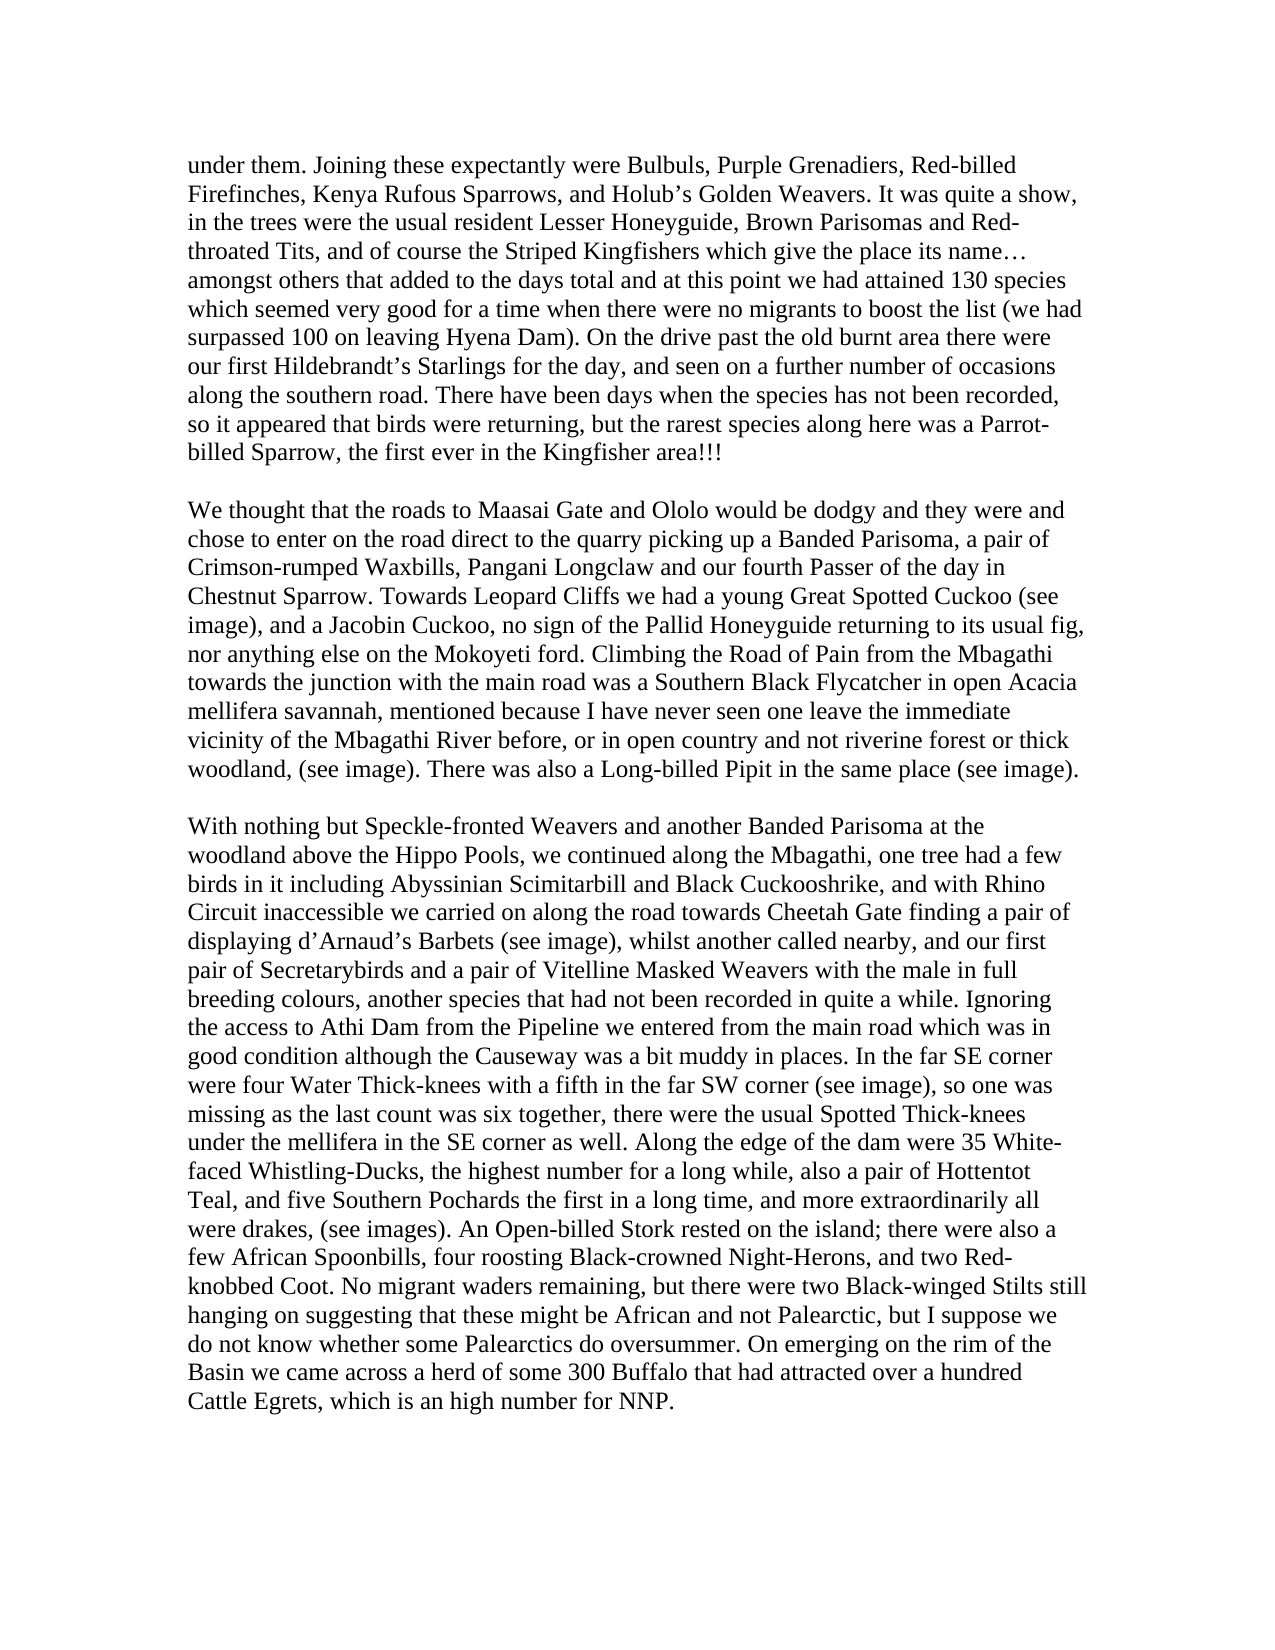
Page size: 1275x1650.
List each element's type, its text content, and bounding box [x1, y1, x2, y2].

text We thought that the roads to Maasai Gate and Ololo would be dodgy and they were and chose to enter on the road direct to the quarry picking up a Banded Parisoma, a pair of Crimson-rumped Waxbills, Pangani Longclaw and our fourth Passer of the day in Chestnut Sparrow. Towards Leopard Cliffs we had a young Great Spotted Cuckoo (see image), and a Jacobin Cuckoo, no sign of the Pallid Honeyguide returning to its usual fig, nor anything else on the Mokoyeti ford. Climbing the Road of Pain from the Mbagathi towards the junction with the main road was a Southern Black Flycatcher in open Acacia mellifera savannah, mentioned because I have never seen one leave the immediate vicinity of the Mbagathi River before, or in open country and not riverine forest or thick woodland, (see image). There was also a Long-billed Pipit in the same place (see image). [187, 495, 1087, 782]
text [187, 150, 1087, 466]
text With nothing but Speckle-fronted Weavers and another Banded Parisoma at the woodland above the Hippo Pools, we continued along the Mbagathi, one tree had a few birds in it including Abyssinian Scimitarbill and Black Cuckooshrike, and with Rhino Circuit inaccessible we carried on along the road towards Cheetah Gate finding a pair of displaying d’Arnaud’s Barbets (see image), whilst another called nearby, and our first pair of Secretarybirds and a pair of Vitelline Masked Weavers with the male in full breeding colours, another species that had not been recorded in quite a while. Ignoring the access to Athi Dam from the Pipeline we entered from the main road which was in good condition although the Causeway was a bit muddy in places. In the far SE corner were four Water Thick-knees with a fifth in the far SW corner (see image), so one was missing as the last count was six together, there were the usual Spotted Thick-knees under the mellifera in the SE corner as well. Along the edge of the dam were 35 White-faced Whistling-Ducks, the highest number for a long while, also a pair of Hottentot Teal, and five Southern Pochards the first in a long time, and more extraordinarily all were drakes, (see images). An Open-billed Stork rested on the island; there were also a few African Spoonbills, four roosting Black-crowned Night-Herons, and two Red-knobbed Coot. No migrant waders remaining, but there were two Black-winged Stilts still hanging on suggesting that these might be African and not Palearctic, but I suppose we do not know whether some Palearctics do oversummer. On emerging on the rim of the Basin we came across a herd of some 300 Buffalo that had attracted over a hundred Cattle Egrets, which is an high number for NNP. [187, 811, 1087, 1415]
